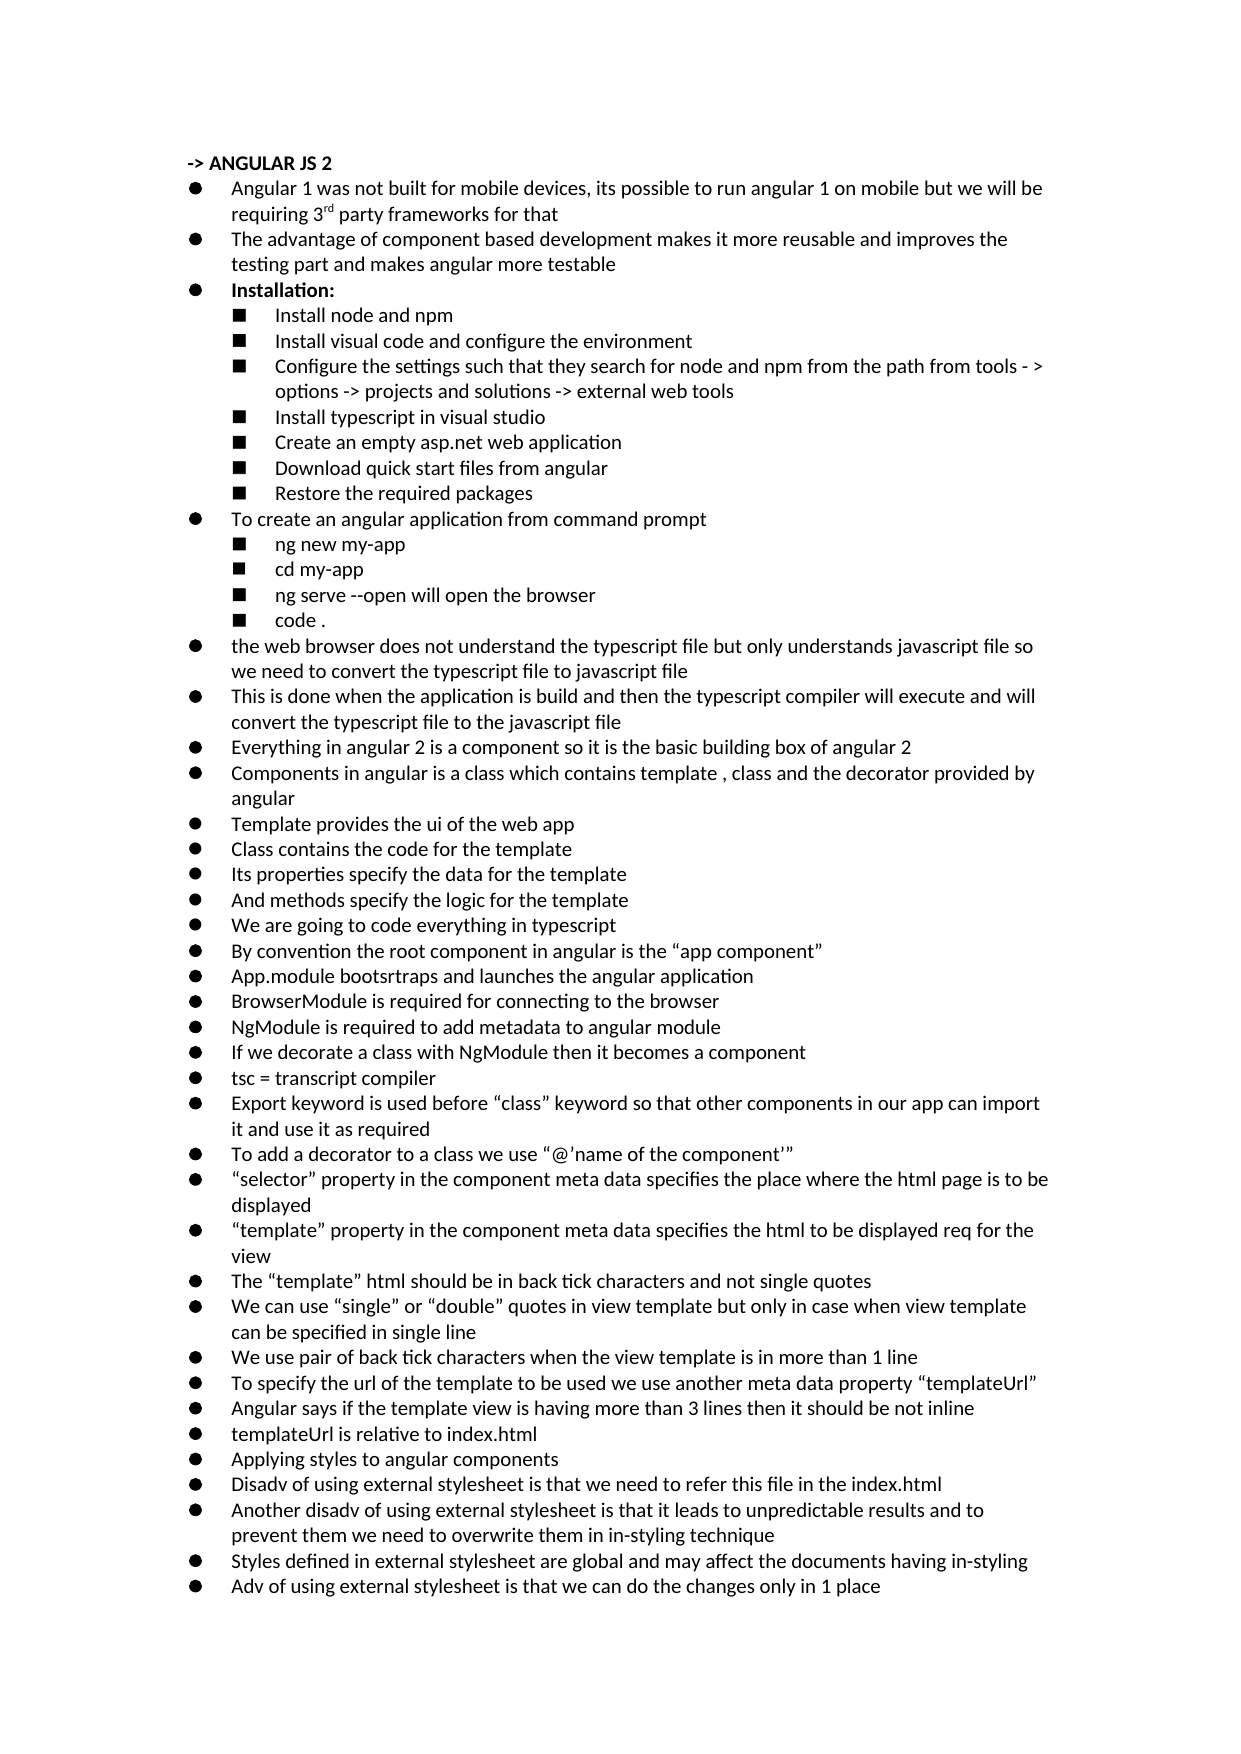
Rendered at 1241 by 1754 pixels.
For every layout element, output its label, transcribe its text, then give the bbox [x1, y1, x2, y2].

list ng new my-app [231, 531, 1053, 557]
list The “template” html should be in back tick characters and not single quotes [187, 1268, 1053, 1294]
list Installation: [187, 277, 1053, 302]
list And methods specify the logic for the template [187, 887, 1053, 912]
list NgModule is required to add metadata to angular module [187, 1014, 1053, 1039]
list To specify the url of the template to be used we use another meta data property “templateUrl” [187, 1370, 1053, 1395]
list Its properties specify the data for the template [187, 862, 1053, 887]
list Install typescript in visual studio [231, 404, 1053, 429]
list App.module bootsrtraps and launches the angular application [187, 963, 1053, 989]
list By convention the root component in angular is the “app component” [187, 938, 1053, 963]
list Template provides the ui of the web app [187, 811, 1053, 836]
list To add a decorator to a class we use “@’name of the component’” [187, 1141, 1053, 1167]
list Class contains the code for the template [187, 836, 1053, 862]
list We are going to code everything in typescript [187, 912, 1053, 938]
list templateUrl is relative to index.html [187, 1421, 1053, 1446]
list The advantage of component based development makes it more reusable and improves the testing part and makes angular more testable [187, 226, 1053, 277]
list Create an empty asp.net web application [231, 429, 1053, 455]
list -> ANGULAR JS 2 [187, 150, 1053, 175]
list Disadv of using external stylesheet is that we need to refer this file in the index.html [187, 1472, 1053, 1497]
list We can use “single” or “double” quotes in view template but only in case when view template can be specified in single line [187, 1294, 1053, 1344]
list Angular says if the template view is having more than 3 lines then it should be not inline [187, 1395, 1053, 1421]
list tsc = transcript compiler [187, 1065, 1053, 1090]
list Install visual code and configure the environment [231, 328, 1053, 353]
list “selector” property in the component meta data specifies the place where the html page is to be displayed [187, 1167, 1053, 1217]
list ng serve --open will open the browser [231, 582, 1053, 607]
list Install node and npm [231, 302, 1053, 328]
list Applying styles to angular components [187, 1446, 1053, 1472]
list code . [231, 607, 1053, 633]
list Export keyword is used before “class” keyword so that other components in our app can import it and use it as required [187, 1090, 1053, 1141]
list Components in angular is a class which contains template , class and the decorator provided by angular [187, 760, 1053, 811]
list cd my-app [231, 557, 1053, 582]
list Download quick start files from angular [231, 455, 1053, 480]
list If we decorate a class with NgModule then it becomes a component [187, 1039, 1053, 1065]
list Angular 1 was not built for mobile devices, its possible to run angular 1 on mobile but we will be requiring 3rd party frameworks for that [187, 175, 1053, 226]
list the web browser does not understand the typescript file but only understands javascript file so we need to convert the typescript file to javascript file [187, 633, 1053, 684]
list “template” property in the component meta data specifies the html to be displayed req for the view [187, 1217, 1053, 1268]
list BrowserModule is required for connecting to the browser [187, 989, 1053, 1014]
list Styles defined in external stylesheet are global and may affect the documents having in-styling [187, 1548, 1053, 1573]
list To create an angular application from command prompt [187, 506, 1053, 531]
list Adv of using external stylesheet is that we can do the changes only in 1 place [187, 1573, 1053, 1599]
list Configure the settings such that they search for node and npm from the path from tools - > options -> projects and solutions -> external web tools [231, 353, 1053, 404]
list Everything in angular 2 is a component so it is the basic building box of angular 2 [187, 734, 1053, 760]
list We use pair of back tick characters when the view template is in more than 1 line [187, 1344, 1053, 1370]
list This is done when the application is build and then the typescript compiler will execute and will convert the typescript file to the javascript file [187, 684, 1053, 734]
list Restore the required packages [231, 480, 1053, 506]
list Another disadv of using external stylesheet is that it leads to unpredictable results and to prevent them we need to overwrite them in in-styling technique [187, 1497, 1053, 1548]
